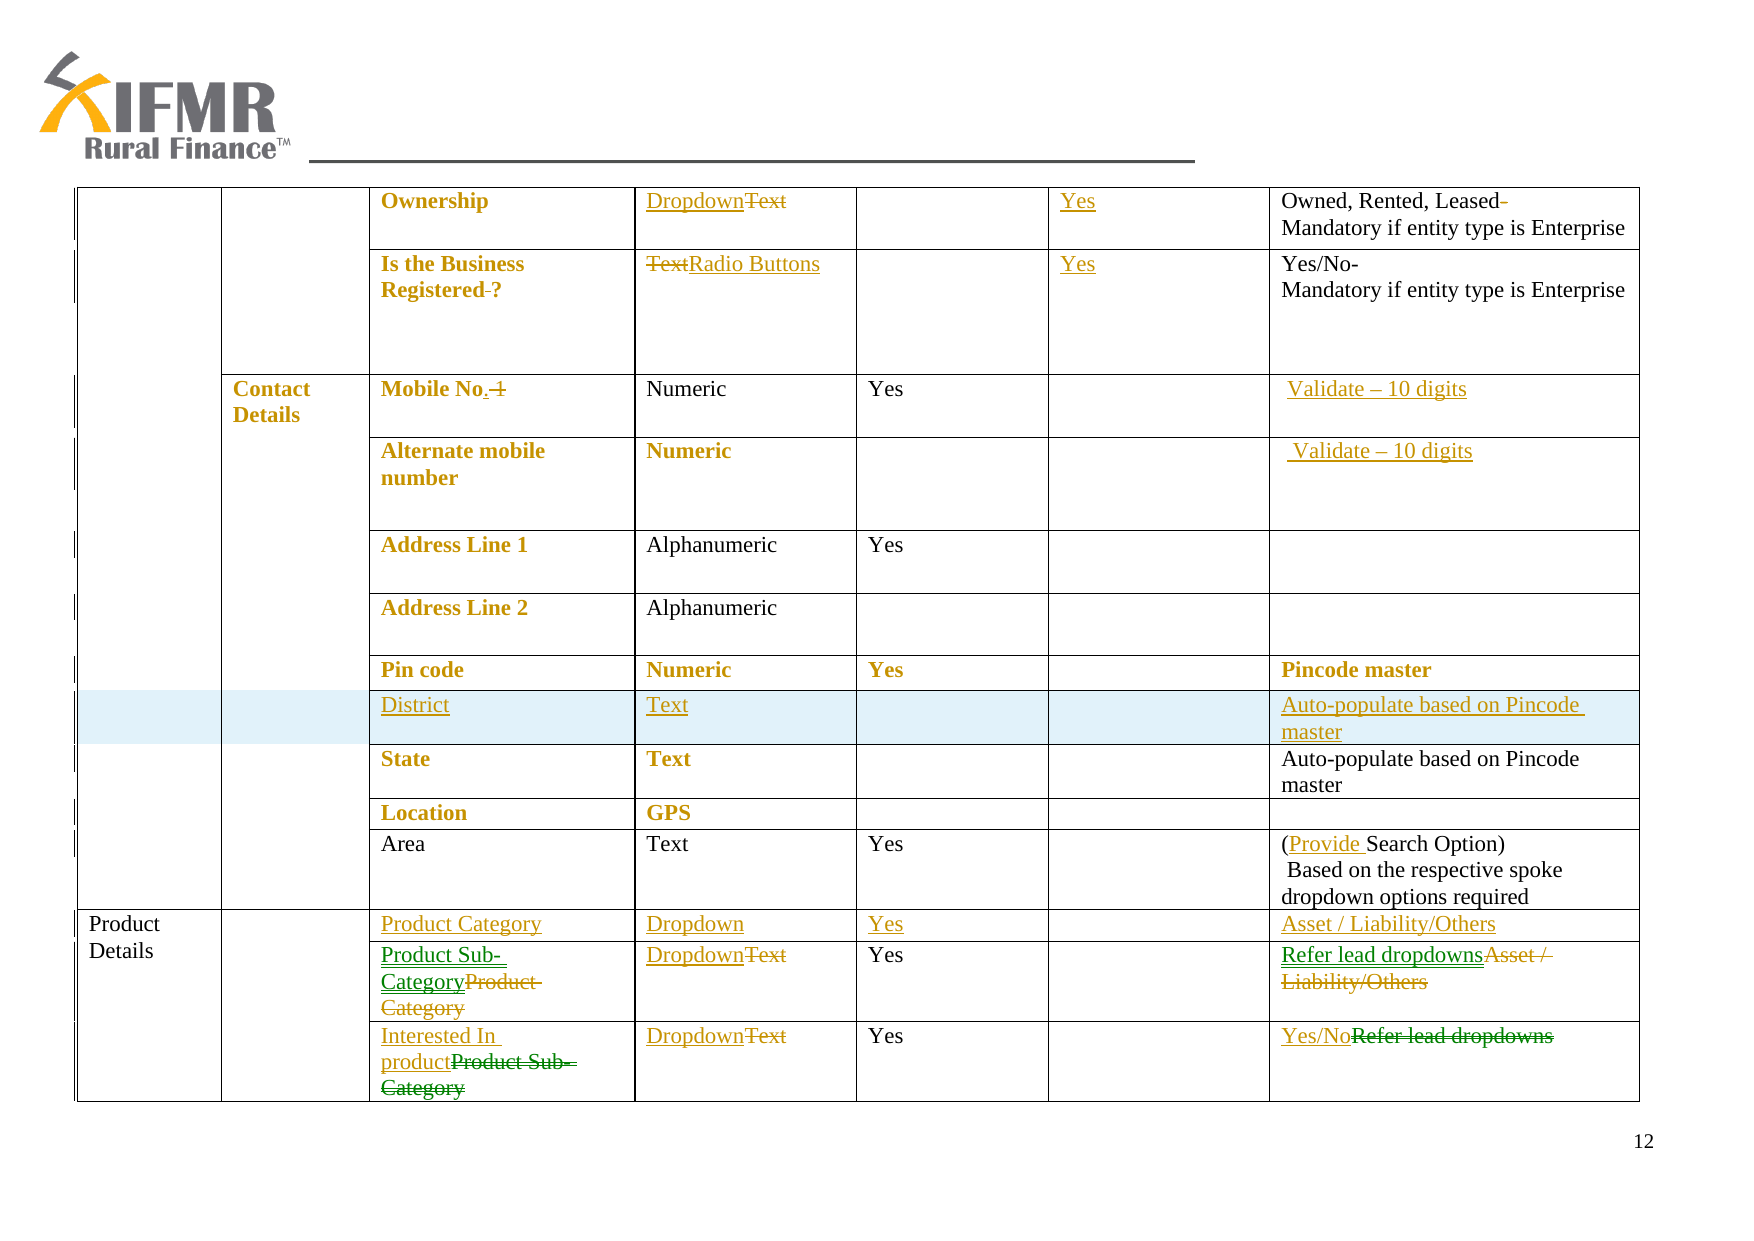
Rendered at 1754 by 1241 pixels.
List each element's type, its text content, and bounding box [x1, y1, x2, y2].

table_cell [370, 910, 634, 941]
table_cell [1270, 375, 1639, 437]
table_cell [1049, 375, 1269, 437]
table_cell Product Details [78, 910, 221, 1101]
picture [32, 45, 297, 166]
table_cell [1049, 942, 1269, 1021]
table_cell [1049, 188, 1269, 249]
table_cell Area [370, 830, 634, 909]
table_cell Auto-populate based on Pincode master [1270, 745, 1639, 798]
table_cell Numeric [636, 438, 856, 530]
table_cell [1049, 438, 1269, 530]
table_cell Numeric [636, 375, 856, 437]
table_cell [857, 799, 1048, 829]
table_cell [1270, 594, 1639, 655]
table_cell GPS [636, 799, 856, 829]
table_cell Numeric [636, 656, 856, 690]
table_cell [1049, 656, 1269, 690]
table_cell [636, 250, 856, 374]
table_cell Yes [857, 830, 1048, 909]
table_cell [857, 438, 1048, 530]
table_cell Yes/No- Mandatory if entity type is Enterprise [1270, 250, 1639, 374]
table_cell [1049, 250, 1269, 374]
table_cell Pin code [370, 656, 634, 690]
table_cell Ownership [370, 188, 634, 249]
table_cell Yes [857, 1022, 1048, 1101]
table_cell Mobile No [370, 375, 634, 437]
table_cell Yes [857, 942, 1048, 1021]
table_cell [222, 910, 369, 1101]
table_cell [636, 188, 856, 249]
table_cell [857, 250, 1048, 374]
table_cell Yes [857, 531, 1048, 593]
table_cell Yes [857, 656, 1048, 690]
table_cell [857, 745, 1048, 798]
table_cell [636, 910, 856, 941]
table_cell [1270, 910, 1639, 941]
table_cell Contact Details [222, 375, 369, 909]
table_cell Location [370, 799, 634, 829]
table_cell [636, 942, 856, 1021]
table_cell Alphanumeric [636, 531, 856, 593]
table_cell [1049, 1022, 1269, 1101]
table_cell Alphanumeric [636, 594, 856, 655]
table_cell [370, 942, 634, 1021]
table_cell Yes [857, 375, 1048, 437]
table_cell [1049, 745, 1269, 798]
table_cell [1049, 594, 1269, 655]
table_cell State [370, 745, 634, 798]
table_cell [857, 910, 1048, 941]
table_cell [1270, 799, 1639, 829]
table_cell [857, 594, 1048, 655]
table_cell (Search Option) Based on the respective spoke dropdown options required [1270, 830, 1639, 909]
table_cell Address Line 1 [370, 531, 634, 593]
table_cell [1270, 1022, 1639, 1101]
table_cell [1049, 910, 1269, 941]
table_cell Address Line 2 [370, 594, 634, 655]
table_cell Is the Business Registered? [370, 250, 634, 374]
table_cell [1049, 531, 1269, 593]
table_cell [1049, 799, 1269, 829]
table_cell [1270, 438, 1639, 530]
table_cell [636, 1022, 856, 1101]
table_cell Alternate mobile number [370, 438, 634, 530]
table_cell [1270, 531, 1639, 593]
table_cell Text [636, 830, 856, 909]
table_cell [1270, 942, 1639, 1021]
table_cell Owned, Rented, Leased Mandatory if entity type is Enterprise [1270, 188, 1639, 249]
table_cell [857, 188, 1048, 249]
table_cell [1049, 830, 1269, 909]
table_cell Text [636, 745, 856, 798]
table_cell [370, 1022, 634, 1101]
table_cell Pincode master [1270, 656, 1639, 690]
